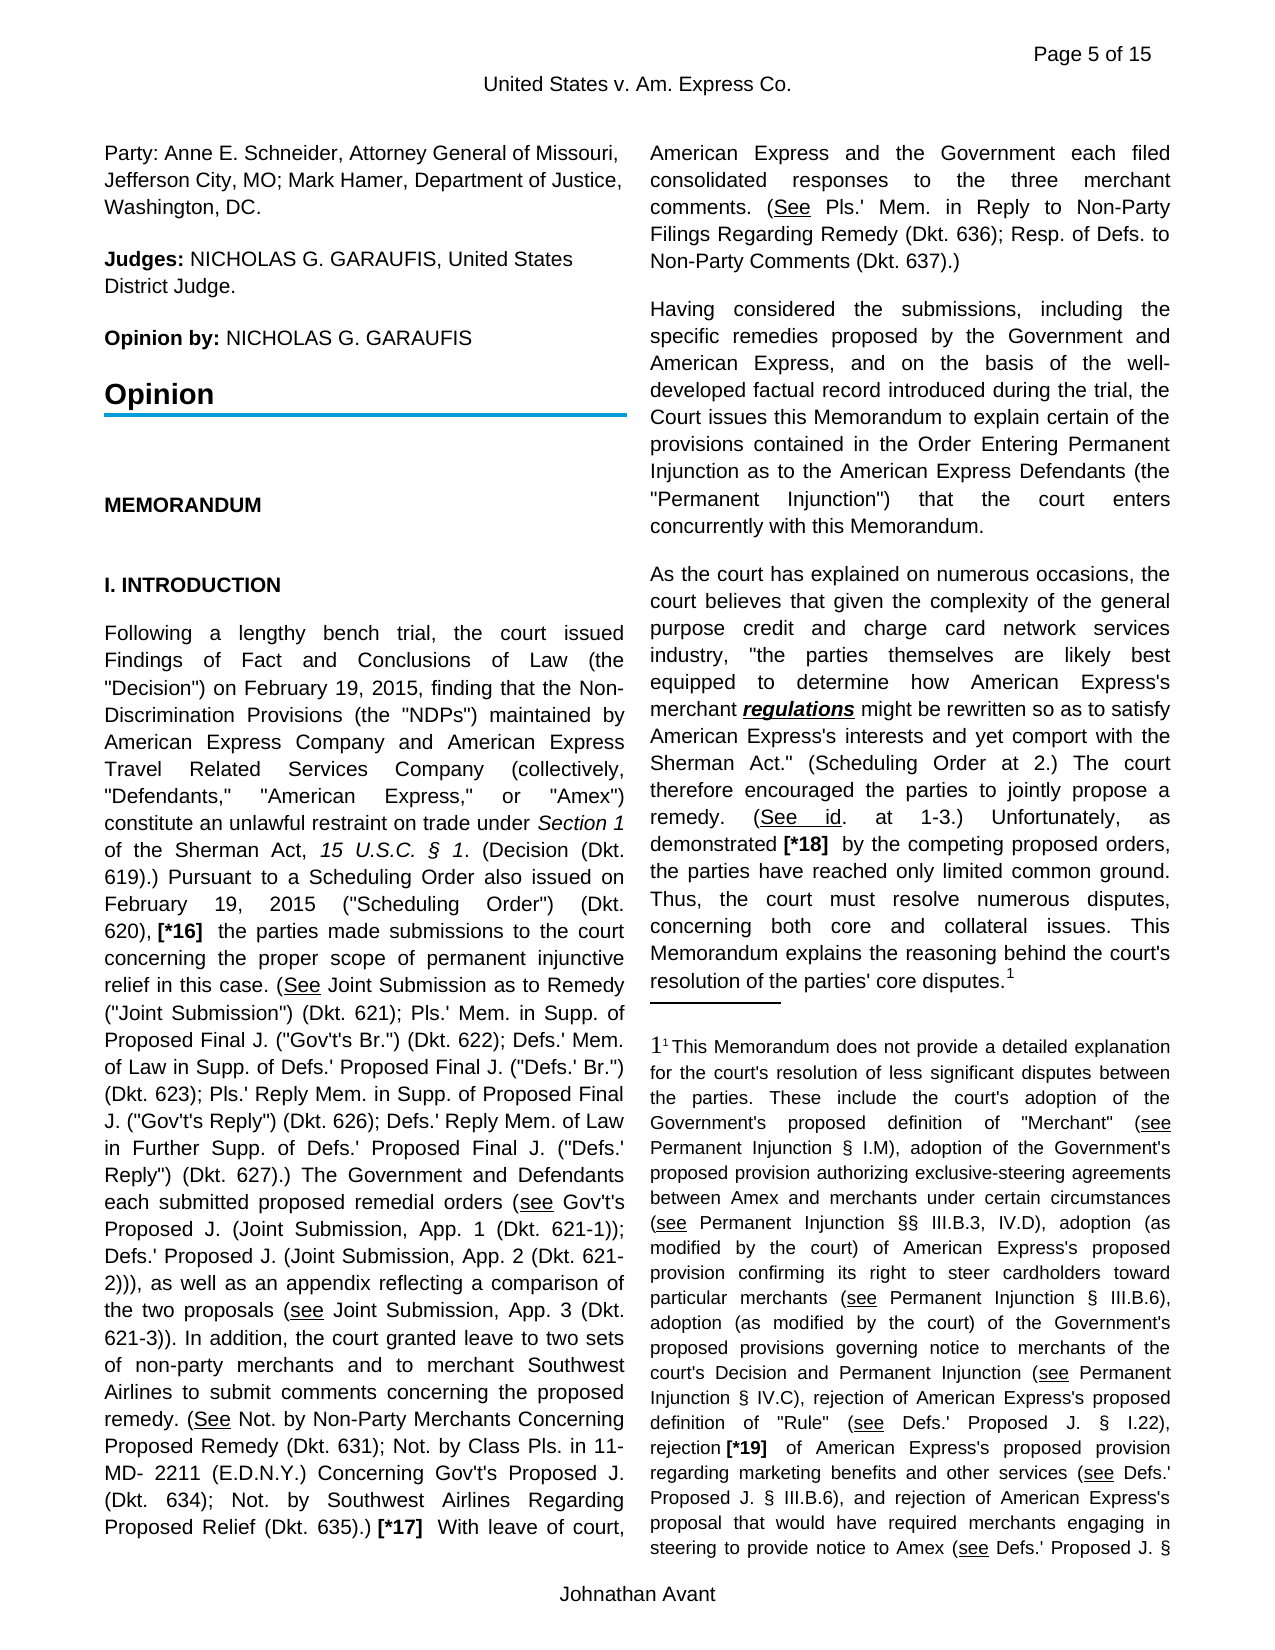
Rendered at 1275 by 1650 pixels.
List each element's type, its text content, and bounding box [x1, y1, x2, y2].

text Opinion by: NICHOLAS G. GARAUFIS [104, 323, 625, 350]
text As the court has explained on numerous occasions, the court believes that given the complexity of the general purpose credit and charge card network services industry, "the parties themselves are likely best equipped to determine how American Express's merchant regulations might be rewritten so as to satisfy American Express's interests and yet comport with the Sherman Act." (Scheduling Order at 2.) The court therefore encouraged the parties to jointly propose a remedy. (See id. at 1-3.) Unfortunately, as demonstrated [*18] by the competing proposed orders, the parties have reached only limited common ground. Thus, the court must resolve numerous disputes, concerning both core and collateral issues. This Memorandum explains the reasoning behind the court's resolution of the parties' core disputes.1 [650, 558, 1171, 993]
text Opinion [104, 375, 625, 410]
text Judges: NICHOLAS G. GARAUFIS, United States District Judge. [104, 244, 625, 298]
text I. INTRODUCTION [104, 541, 625, 597]
text MEMORANDUM [104, 461, 625, 516]
text Following a lengthy bench trial, the court issued Findings of Fact and Conclusions of Law (the "Decision") on February 19, 2015, finding that the Non-Discrimination Provisions (the "NDPs") maintained by American Express Company and American Express Travel Related Services Company (collectively, "Defendants," "American Express," or "Amex") constitute an unlawful restraint on trade under Section 1 of the Sherman Act, 15 U.S.C. § 1. (Decision (Dkt. 619).) Pursuant to a Scheduling Order also issued on February 19, 2015 ("Scheduling Order") (Dkt. 620), [*16] the parties made submissions to the court concerning the proper scope of permanent injunctive relief in this case. (See Joint Submission as to Remedy ("Joint Submission") (Dkt. 621); Pls.' Mem. in Supp. of Proposed Final J. ("Gov't's Br.") (Dkt. 622); Defs.' Mem. of Law in Supp. of Defs.' Proposed Final J. ("Defs.' Br.") (Dkt. 623); Pls.' Reply Mem. in Supp. of Proposed Final J. ("Gov't's Reply") (Dkt. 626); Defs.' Reply Mem. of Law in Further Supp. of Defs.' Proposed Final J. ("Defs.' Reply") (Dkt. 627).) The Government and Defendants each submitted proposed remedial orders (see Gov't's Proposed J. (Joint Submission, App. 1 (Dkt. 621-1)); Defs.' Proposed J. (Joint Submission, App. 2 (Dkt. 621-2))), as well as an appendix reflecting a comparison of the two proposals (see Joint Submission, App. 3 (Dkt. 621-3)). In addition, the court granted leave to two sets of non-party merchants and to merchant Southwest Airlines to submit comments concerning the proposed remedy. (See Not. by Non-Party Merchants Concerning Proposed Remedy (Dkt. 631); Not. by Class Pls. in 11-MD- 2211 (E.D.N.Y.) Concerning Gov't's Proposed J. (Dkt. 634); Not. by Southwest Airlines Regarding Proposed Relief (Dkt. 635).) [*17] With leave of court, American Express and the Government each filed consolidated responses to the three merchant comments. (See Pls.' Mem. in Reply to Non-Party Filings Regarding Remedy (Dkt. 636); Resp. of Defs. to Non-Party Comments (Dkt. 637).) [104, 618, 625, 1539]
text Having considered the submissions, including the specific remedies proposed by the Government and American Express, and on the basis of the well-developed factual record introduced during the trial, the Court issues this Memorandum to explain certain of the provisions contained in the Order Entering Permanent Injunction as to the American Express Defendants (the "Permanent Injunction") that the court enters concurrently with this Memorandum. [650, 294, 1171, 537]
